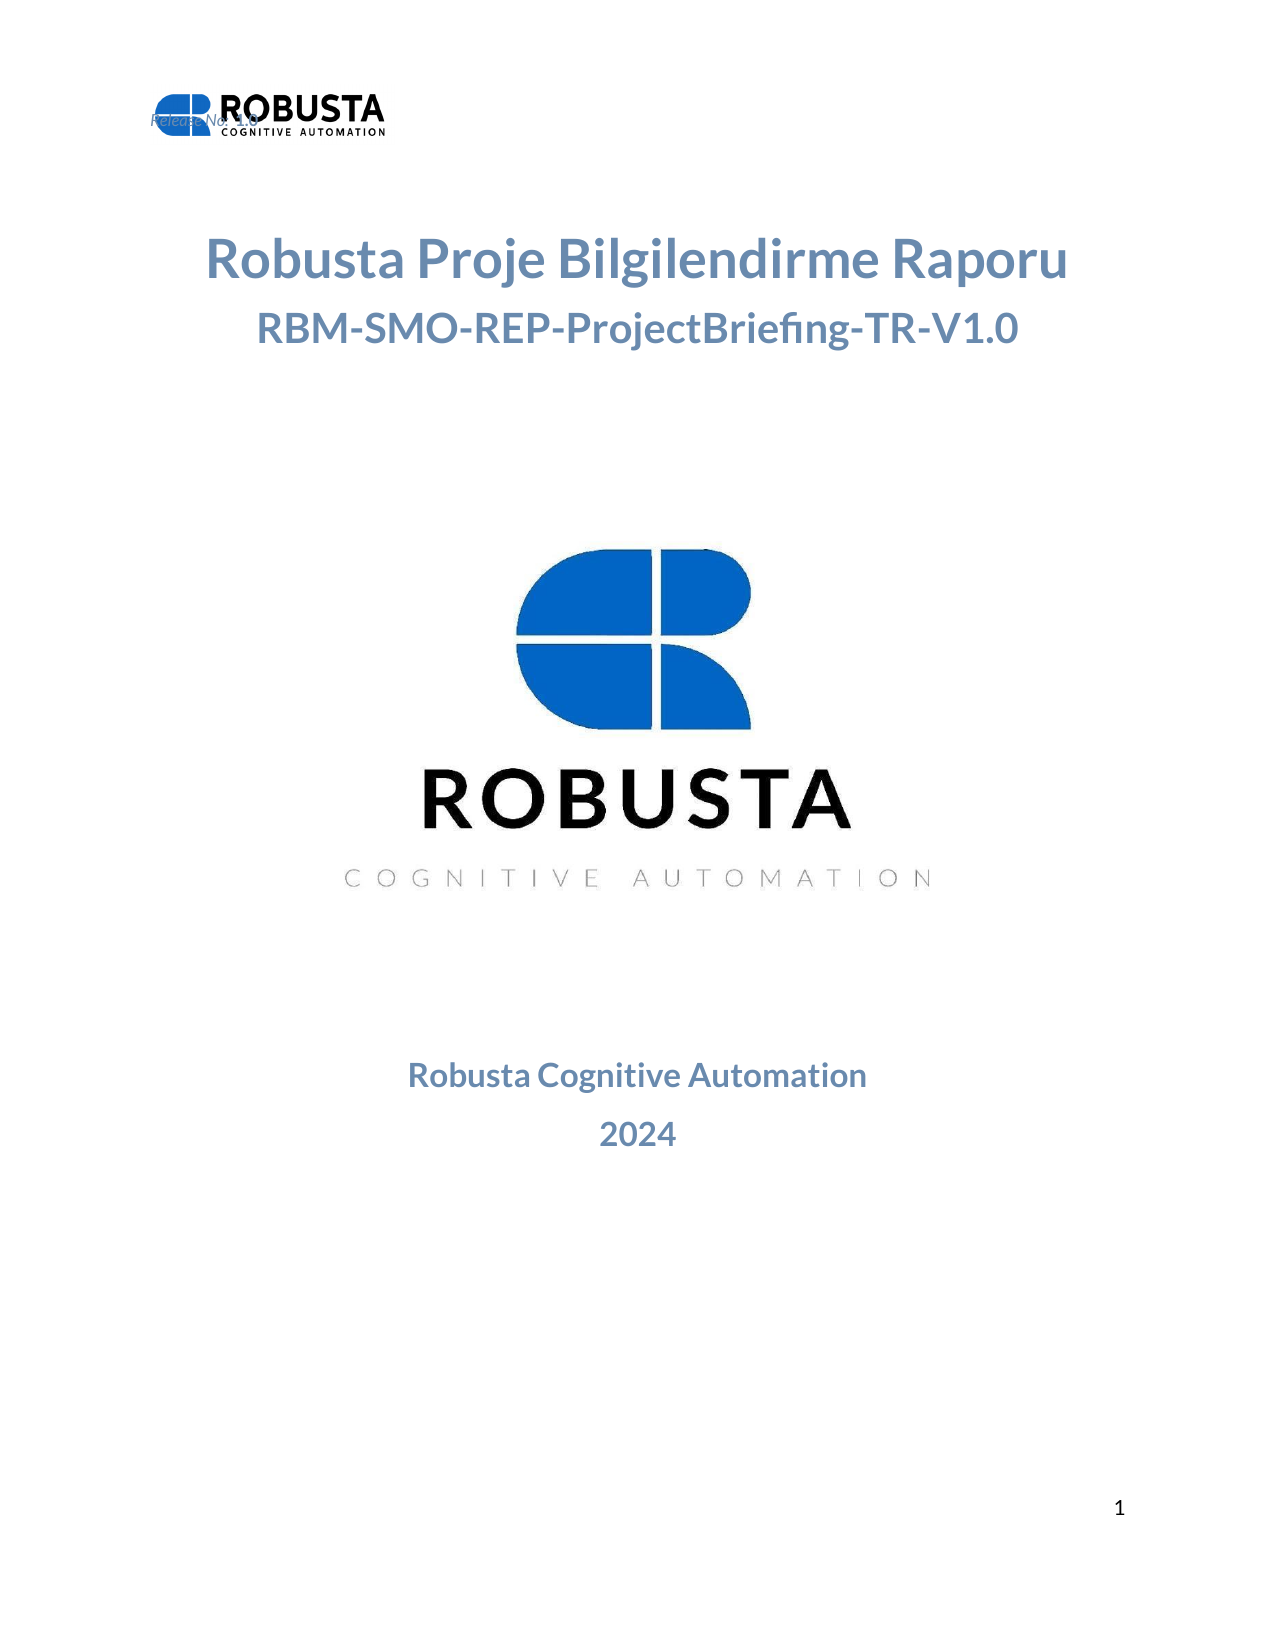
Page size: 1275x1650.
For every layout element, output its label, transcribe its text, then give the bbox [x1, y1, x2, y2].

text RBM-SMO-REP-ProjectBriefing-TR-V1.0 [150, 302, 1125, 352]
text Robusta Cognitive Automation [150, 1054, 1125, 1094]
text Robusta Proje Bilgilendirme Raporu [150, 225, 1125, 290]
picture [317, 497, 958, 947]
picture [150, 84, 395, 145]
text 2024 [150, 1114, 1125, 1154]
